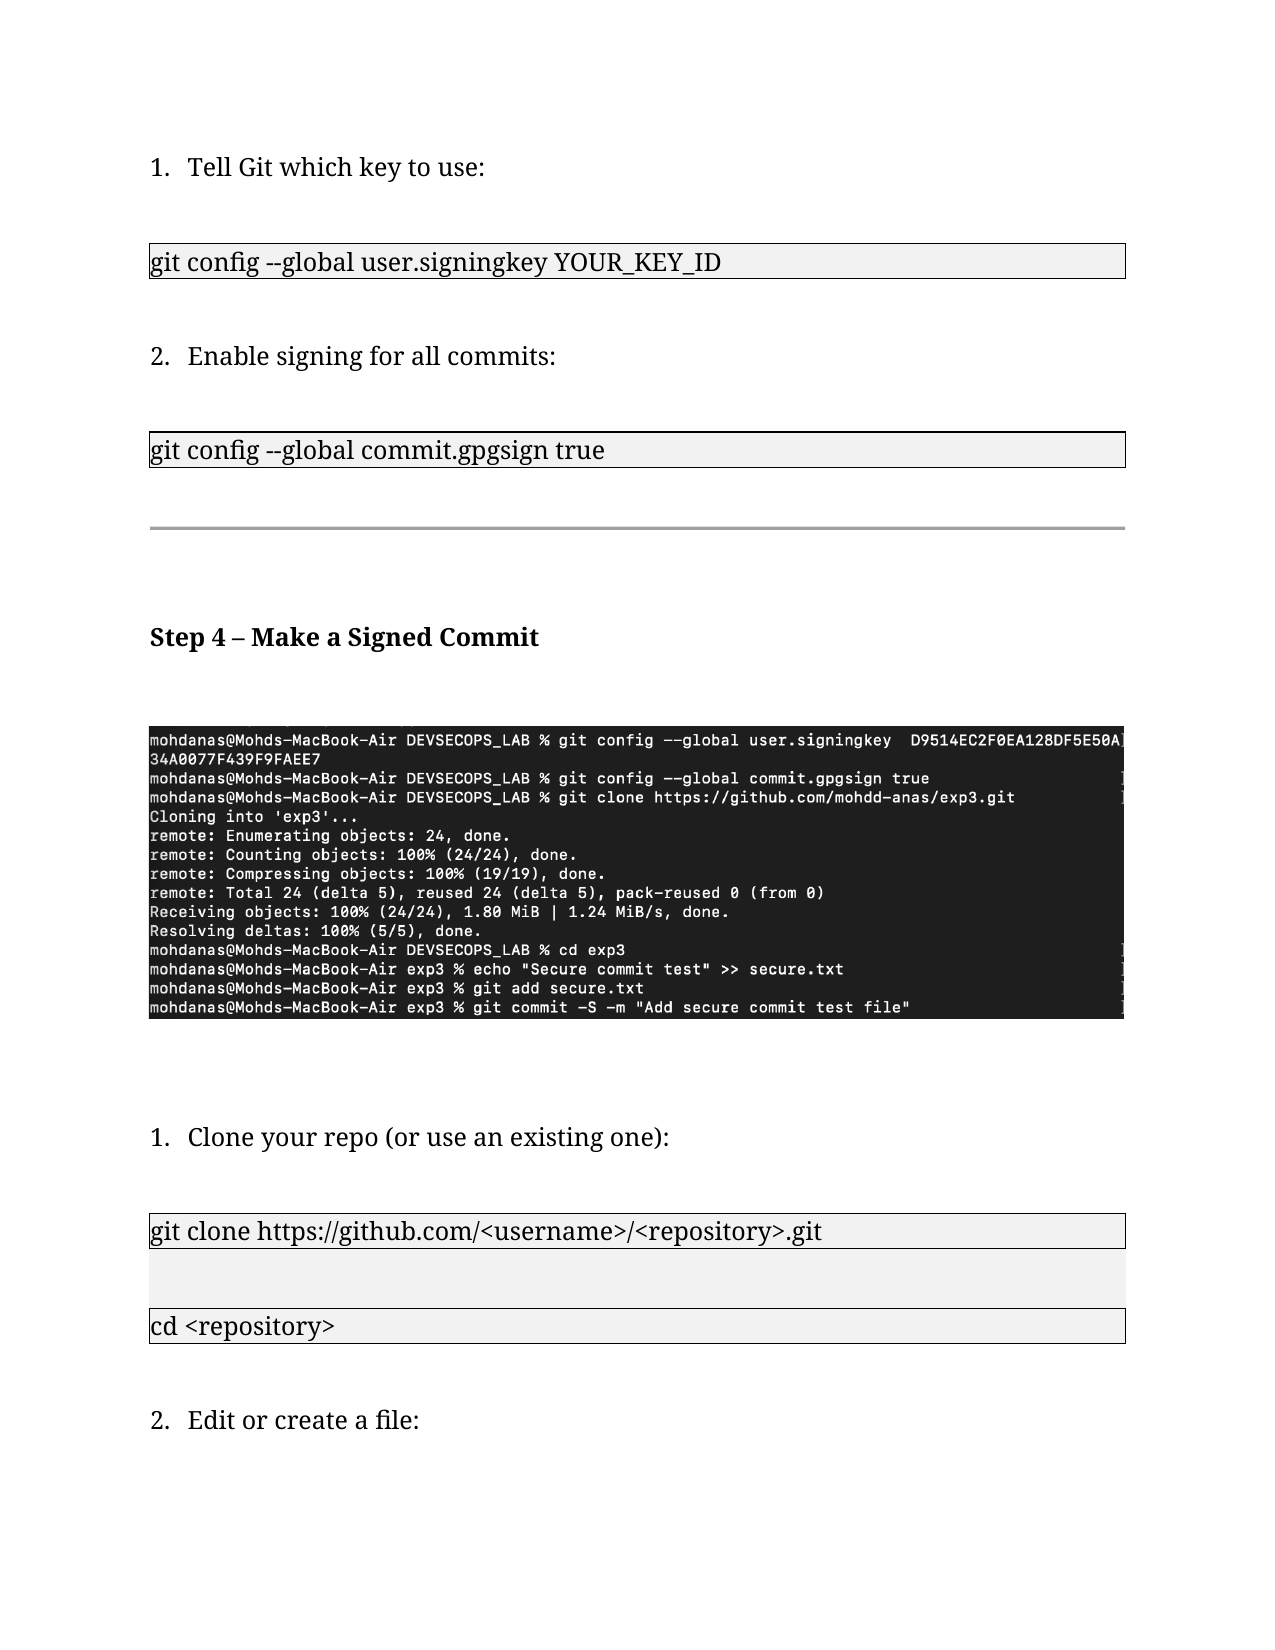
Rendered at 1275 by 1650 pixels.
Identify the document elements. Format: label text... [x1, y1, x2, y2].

text cd <repository> [150, 1309, 1125, 1343]
text Step 4 – Make a Signed Commit [150, 620, 1125, 654]
text git config --global commit.gpgsign true [150, 433, 1125, 467]
text git clone https://github.com/<username>/<repository>.git [150, 1214, 1125, 1248]
list Enable signing for all commits: [150, 338, 1125, 372]
list Edit or create a file: [150, 1403, 1125, 1437]
text git config --global user.signingkey YOUR_KEY_ID [150, 244, 1125, 278]
picture [148, 726, 1124, 1019]
list Tell Git which key to use: [150, 150, 1125, 184]
